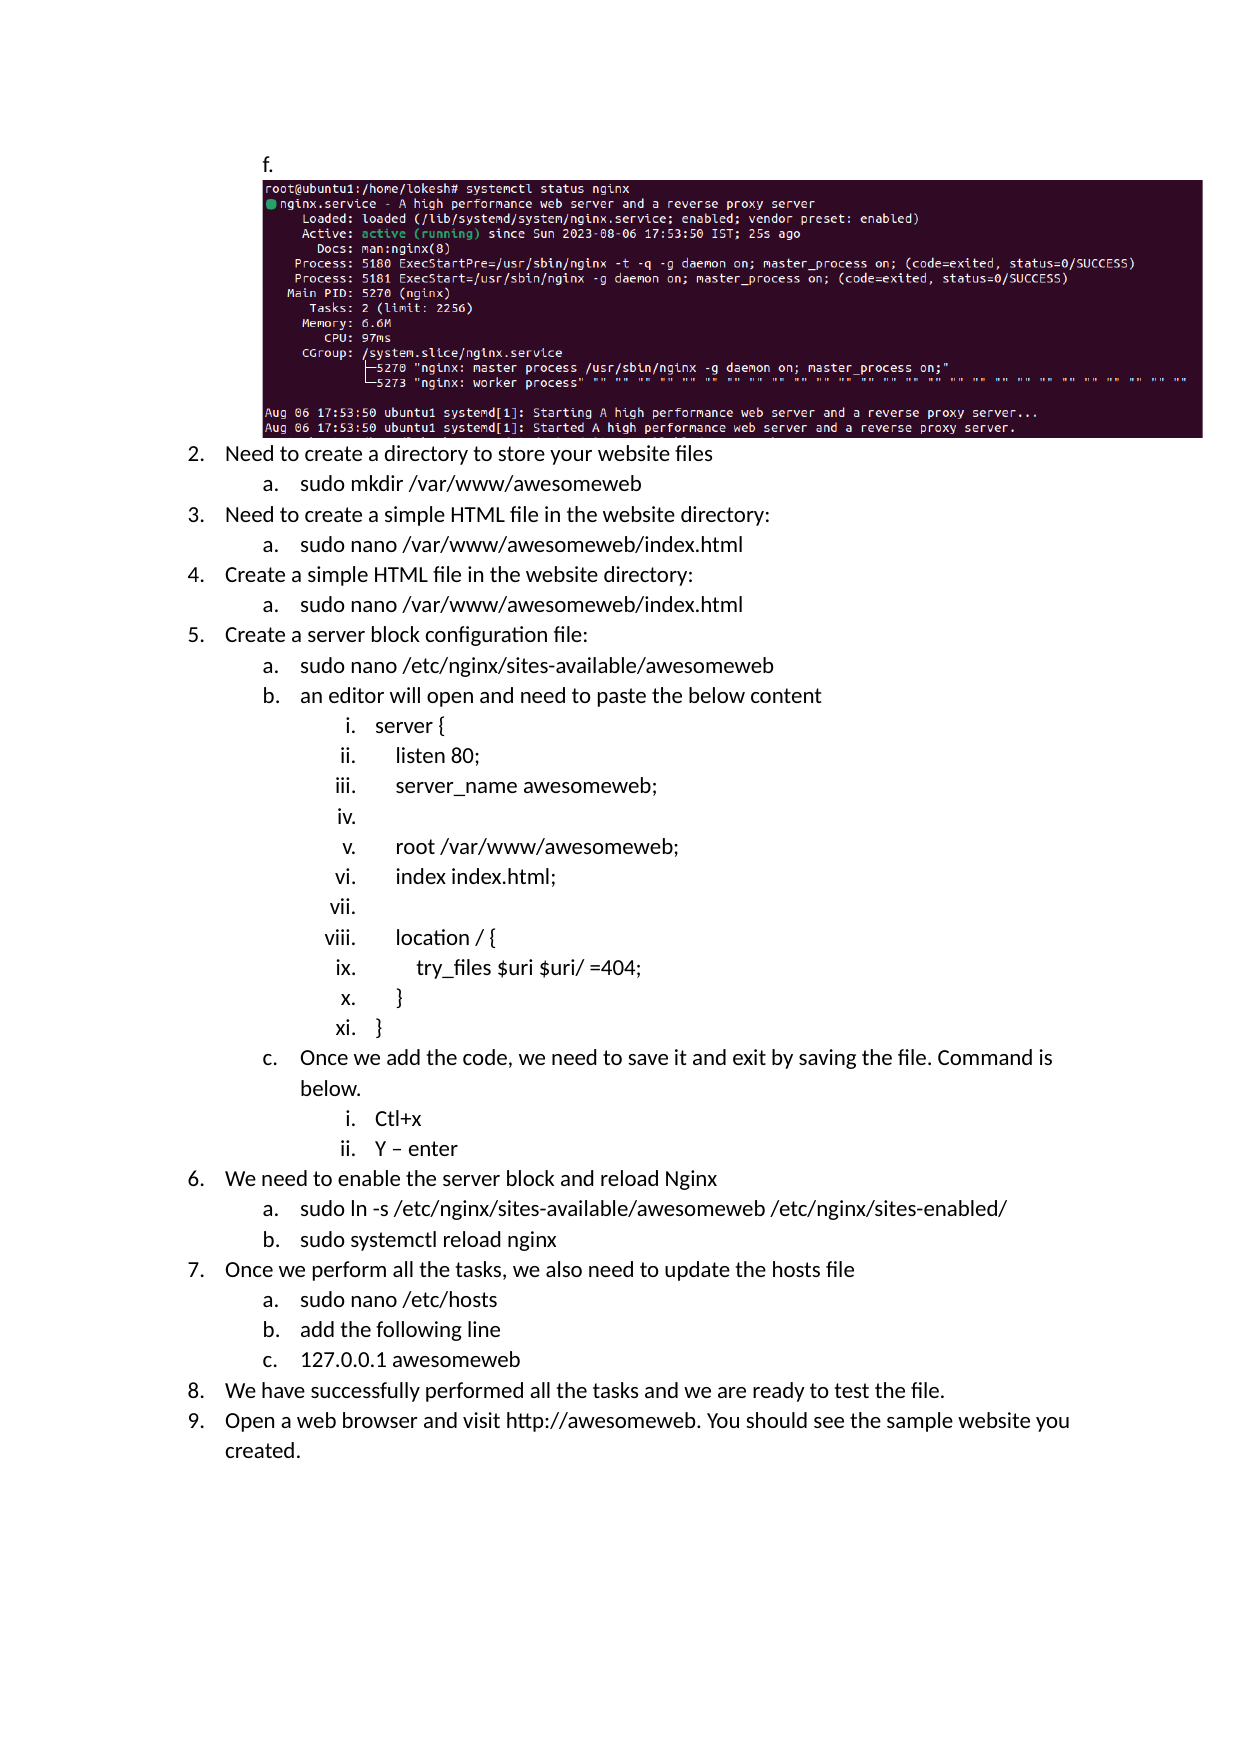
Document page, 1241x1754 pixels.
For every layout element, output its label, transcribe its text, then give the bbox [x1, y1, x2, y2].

list sudo systemctl reload nginx [262, 1225, 1090, 1253]
list sudo nano /etc/nginx/sites-available/awesomeweb [262, 651, 1090, 679]
list server_name awesomeweb; [356, 772, 1090, 800]
list We need to enable the server block and reload Nginx [187, 1164, 1090, 1192]
list Once we perform all the tasks, we also need to update the hosts file [187, 1255, 1090, 1283]
list location / { [356, 923, 1090, 951]
list sudo ln -s /etc/nginx/sites-available/awesomeweb /etc/nginx/sites-enabled/ [262, 1194, 1090, 1223]
list } [356, 983, 1090, 1011]
list Create a simple HTML file in the website directory: [187, 560, 1090, 588]
list We have successfully performed all the tasks and we are ready to test the file. [187, 1376, 1090, 1404]
list sudo nano /var/www/awesomeweb/index.html [262, 590, 1090, 618]
list } [356, 1013, 1090, 1041]
list index index.html; [356, 862, 1090, 890]
list sudo nano /var/www/awesomeweb/index.html [262, 530, 1090, 558]
list 127.0.0.1 awesomeweb [262, 1346, 1090, 1374]
list Y – enter [356, 1134, 1090, 1162]
list sudo mkdir /var/www/awesomeweb [262, 469, 1090, 498]
list Once we add the code, we need to save it and exit by saving the file. Command is below. [262, 1043, 1090, 1102]
list root /var/www/awesomeweb; [356, 832, 1090, 860]
list Create a server block configuration file: [187, 621, 1090, 649]
list an editor will open and need to paste the below content [262, 681, 1090, 709]
list listen 80; [356, 741, 1090, 769]
list try_files $uri $uri/ =404; [356, 953, 1090, 981]
list add the following line [262, 1315, 1090, 1343]
list Need to create a simple HTML file in the website directory: [187, 500, 1090, 528]
picture [262, 180, 1203, 438]
list Open a web browser and visit http://awesomeweb. You should see the sample website you created. [187, 1406, 1090, 1464]
list Ctl+x [356, 1104, 1090, 1132]
list server { [356, 711, 1090, 739]
list Need to create a directory to store your website files [187, 439, 1090, 467]
list sudo nano /etc/hosts [262, 1285, 1090, 1313]
